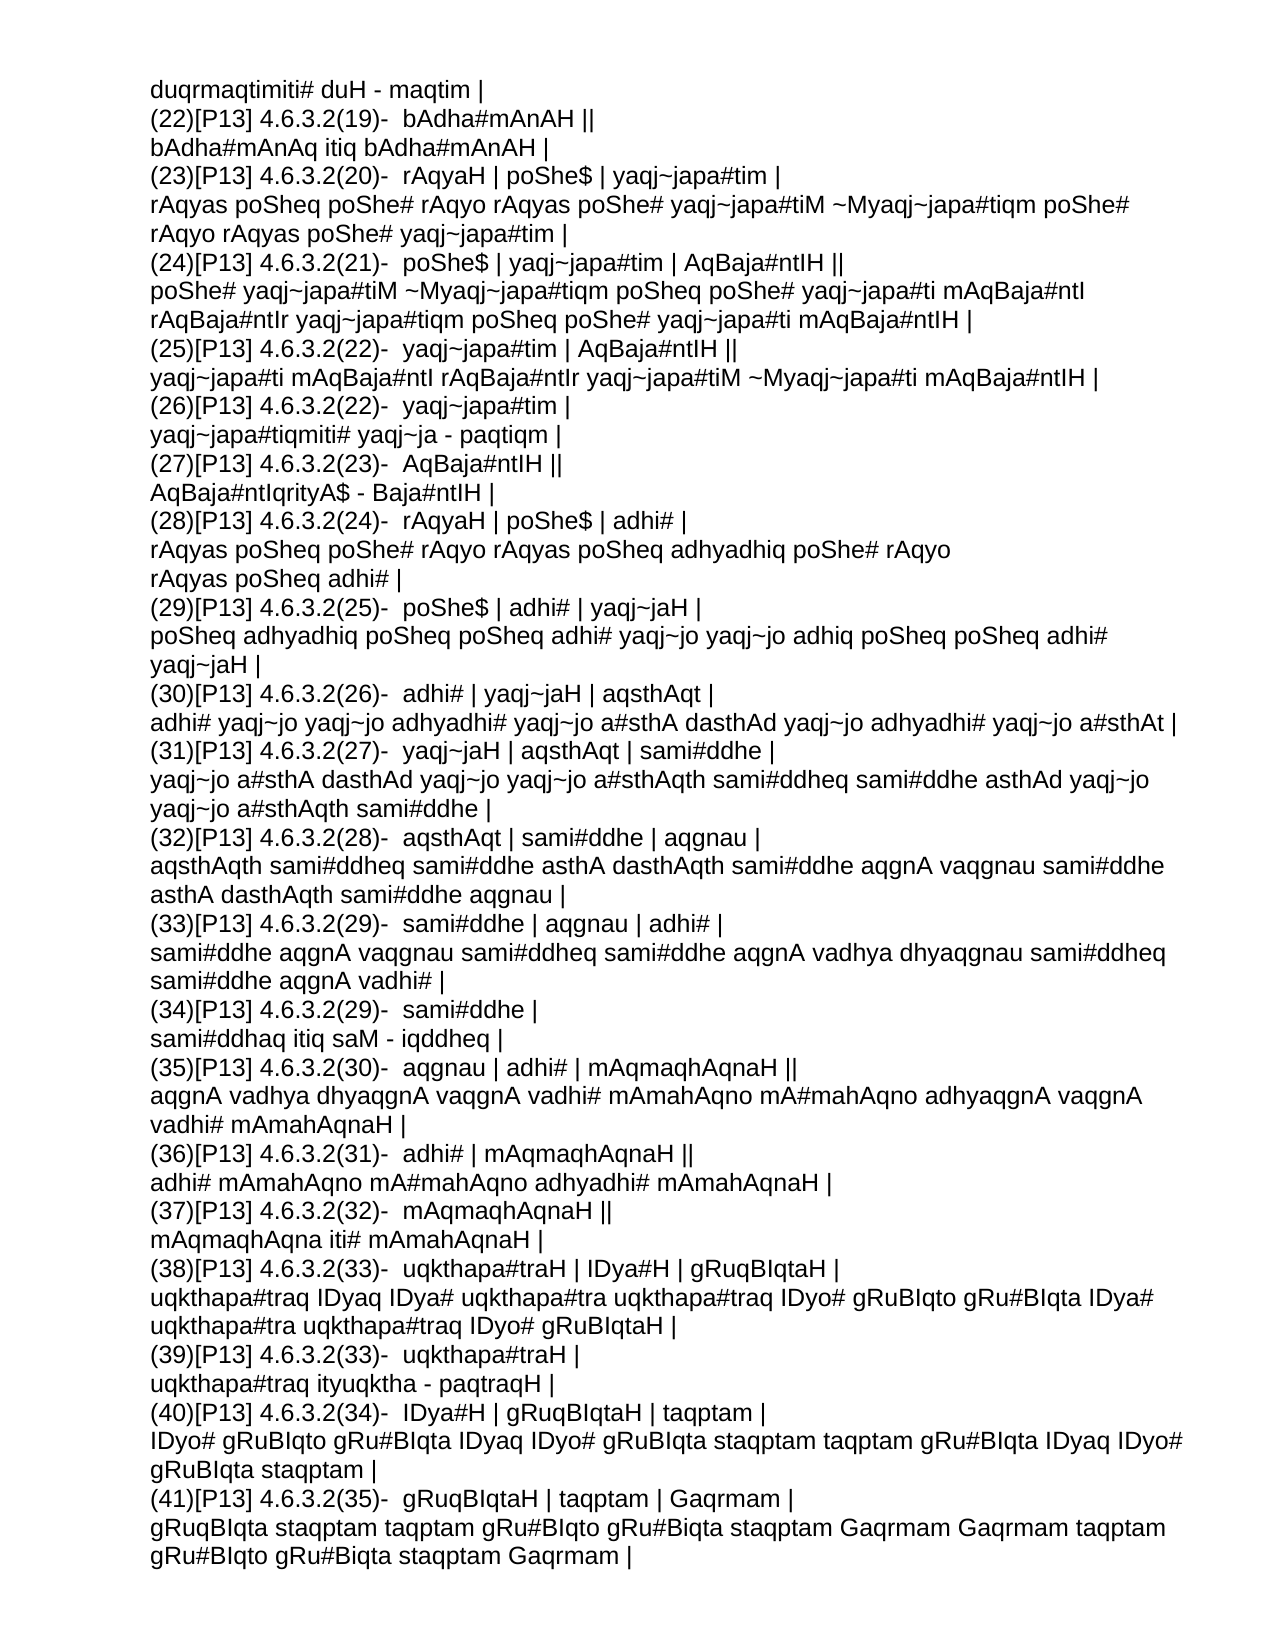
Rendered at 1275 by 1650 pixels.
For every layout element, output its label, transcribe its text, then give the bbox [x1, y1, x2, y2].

text (29)[P13] 4.6.3.2(25)- poShe$ | adhi# | yaqj~jaH | [150, 592, 1200, 621]
text duqrmaqtimiti# duH - maqtim | [150, 75, 1200, 104]
text (36)[P13] 4.6.3.2(31)- adhi# | mAqmaqhAqnaH || [150, 1139, 1200, 1167]
text yaqj~jo a#sthA dasthAd yaqj~jo yaqj~jo a#sthAqth sami#ddheq sami#ddhe asthAd yaqj~jo yaqj~jo a#sthAqth sami#ddhe | [150, 765, 1200, 822]
text (22)[P13] 4.6.3.2(19)- bAdha#mAnAH || [150, 104, 1200, 132]
text sami#ddhaq itiq saM - iqddheq | [150, 1024, 1200, 1052]
text (31)[P13] 4.6.3.2(27)- yaqj~jaH | aqsthAqt | sami#ddhe | [150, 736, 1200, 765]
text poSheq adhyadhiq poSheq poSheq adhi# yaqj~jo yaqj~jo adhiq poSheq poSheq adhi# yaqj~jaH | [150, 621, 1200, 679]
text aqsthAqth sami#ddheq sami#ddhe asthA dasthAqth sami#ddhe aqgnA vaqgnau sami#ddhe asthA dasthAqth sami#ddhe aqgnau | [150, 851, 1200, 909]
text (35)[P13] 4.6.3.2(30)- aqgnau | adhi# | mAqmaqhAqnaH || [150, 1052, 1200, 1081]
text rAqyas poSheq poShe# rAqyo rAqyas poShe# yaqj~japa#tiM ~Myaqj~japa#tiqm poShe# rAqyo rAqyas poShe# yaqj~japa#tim | [150, 190, 1200, 247]
text (34)[P13] 4.6.3.2(29)- sami#ddhe | [150, 995, 1200, 1024]
text (23)[P13] 4.6.3.2(20)- rAqyaH | poShe$ | yaqj~japa#tim | [150, 161, 1200, 190]
text (26)[P13] 4.6.3.2(22)- yaqj~japa#tim | [150, 391, 1200, 420]
text (40)[P13] 4.6.3.2(34)- IDya#H | gRuqBIqtaH | taqptam | [150, 1397, 1200, 1426]
text IDyo# gRuBIqto gRu#BIqta IDyaq IDyo# gRuBIqta staqptam taqptam gRu#BIqta IDyaq IDyo# gRuBIqta staqptam | [150, 1426, 1200, 1484]
text (24)[P13] 4.6.3.2(21)- poShe$ | yaqj~japa#tim | AqBaja#ntIH || [150, 247, 1200, 276]
text (41)[P13] 4.6.3.2(35)- gRuqBIqtaH | taqptam | Gaqrmam | [150, 1484, 1200, 1512]
text uqkthapa#traq IDyaq IDya# uqkthapa#tra uqkthapa#traq IDyo# gRuBIqto gRu#BIqta IDya# uqkthapa#tra uqkthapa#traq IDyo# gRuBIqtaH | [150, 1282, 1200, 1340]
text (28)[P13] 4.6.3.2(24)- rAqyaH | poShe$ | adhi# | [150, 506, 1200, 535]
text aqgnA vadhya dhyaqgnA vaqgnA vadhi# mAmahAqno mA#mahAqno adhyaqgnA vaqgnA vadhi# mAmahAqnaH | [150, 1081, 1200, 1139]
text uqkthapa#traq ityuqktha - paqtraqH | [150, 1369, 1200, 1397]
text yaqj~japa#tiqmiti# yaqj~ja - paqtiqm | [150, 420, 1200, 449]
text (32)[P13] 4.6.3.2(28)- aqsthAqt | sami#ddhe | aqgnau | [150, 822, 1200, 851]
text gRuqBIqta staqptam taqptam gRu#BIqto gRu#Biqta staqptam Gaqrmam Gaqrmam taqptam gRu#BIqto gRu#Biqta staqptam Gaqrmam | [150, 1512, 1200, 1570]
text (38)[P13] 4.6.3.2(33)- uqkthapa#traH | IDya#H | gRuqBIqtaH | [150, 1254, 1200, 1282]
text poShe# yaqj~japa#tiM ~Myaqj~japa#tiqm poSheq poShe# yaqj~japa#ti mAqBaja#ntI rAqBaja#ntIr yaqj~japa#tiqm poSheq poShe# yaqj~japa#ti mAqBaja#ntIH | [150, 276, 1200, 334]
text rAqyas poSheq poShe# rAqyo rAqyas poSheq adhyadhiq poShe# rAqyo rAqyas poSheq adhi# | [150, 535, 1200, 592]
text (33)[P13] 4.6.3.2(29)- sami#ddhe | aqgnau | adhi# | [150, 909, 1200, 937]
text adhi# yaqj~jo yaqj~jo adhyadhi# yaqj~jo a#sthA dasthAd yaqj~jo adhyadhi# yaqj~jo a#sthAt | [150, 707, 1200, 736]
text bAdha#mAnAq itiq bAdha#mAnAH | [150, 132, 1200, 161]
text AqBaja#ntIqrityA$ - Baja#ntIH | [150, 477, 1200, 506]
text (25)[P13] 4.6.3.2(22)- yaqj~japa#tim | AqBaja#ntIH || [150, 334, 1200, 362]
text (39)[P13] 4.6.3.2(33)- uqkthapa#traH | [150, 1340, 1200, 1369]
text (37)[P13] 4.6.3.2(32)- mAqmaqhAqnaH || [150, 1196, 1200, 1225]
text adhi# mAmahAqno mA#mahAqno adhyadhi# mAmahAqnaH | [150, 1167, 1200, 1196]
text (27)[P13] 4.6.3.2(23)- AqBaja#ntIH || [150, 449, 1200, 477]
text sami#ddhe aqgnA vaqgnau sami#ddheq sami#ddhe aqgnA vadhya dhyaqgnau sami#ddheq sami#ddhe aqgnA vadhi# | [150, 937, 1200, 995]
text mAqmaqhAqna iti# mAmahAqnaH | [150, 1225, 1200, 1254]
text yaqj~japa#ti mAqBaja#ntI rAqBaja#ntIr yaqj~japa#tiM ~Myaqj~japa#ti mAqBaja#ntIH | [150, 362, 1200, 391]
text (30)[P13] 4.6.3.2(26)- adhi# | yaqj~jaH | aqsthAqt | [150, 679, 1200, 707]
